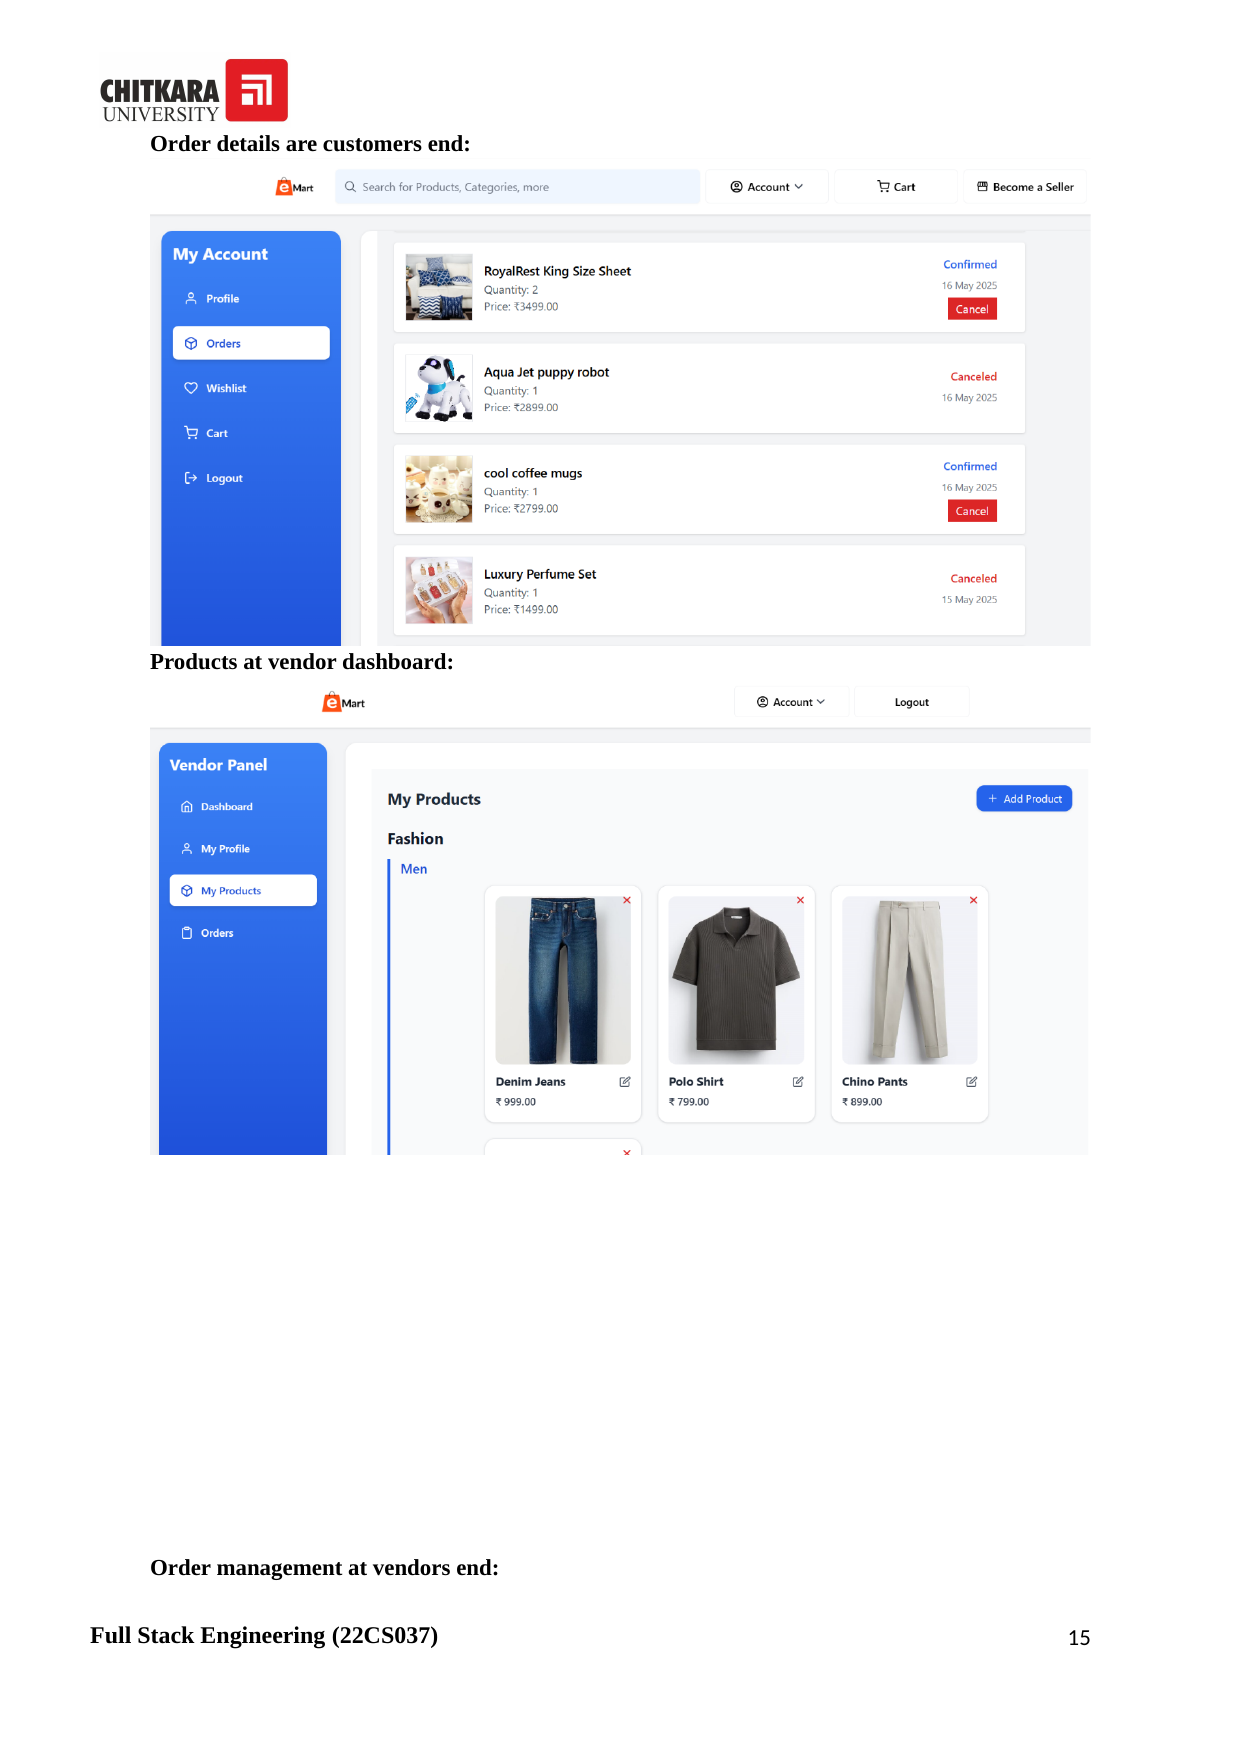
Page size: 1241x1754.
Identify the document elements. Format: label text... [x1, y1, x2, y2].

text Order details are customers end: [150, 103, 1091, 158]
text Products at vendor dashboard: [150, 648, 1091, 676]
text Order management at vendors end: [150, 1554, 1091, 1581]
picture [98, 52, 292, 128]
picture [150, 158, 1091, 646]
picture [150, 676, 1091, 1155]
